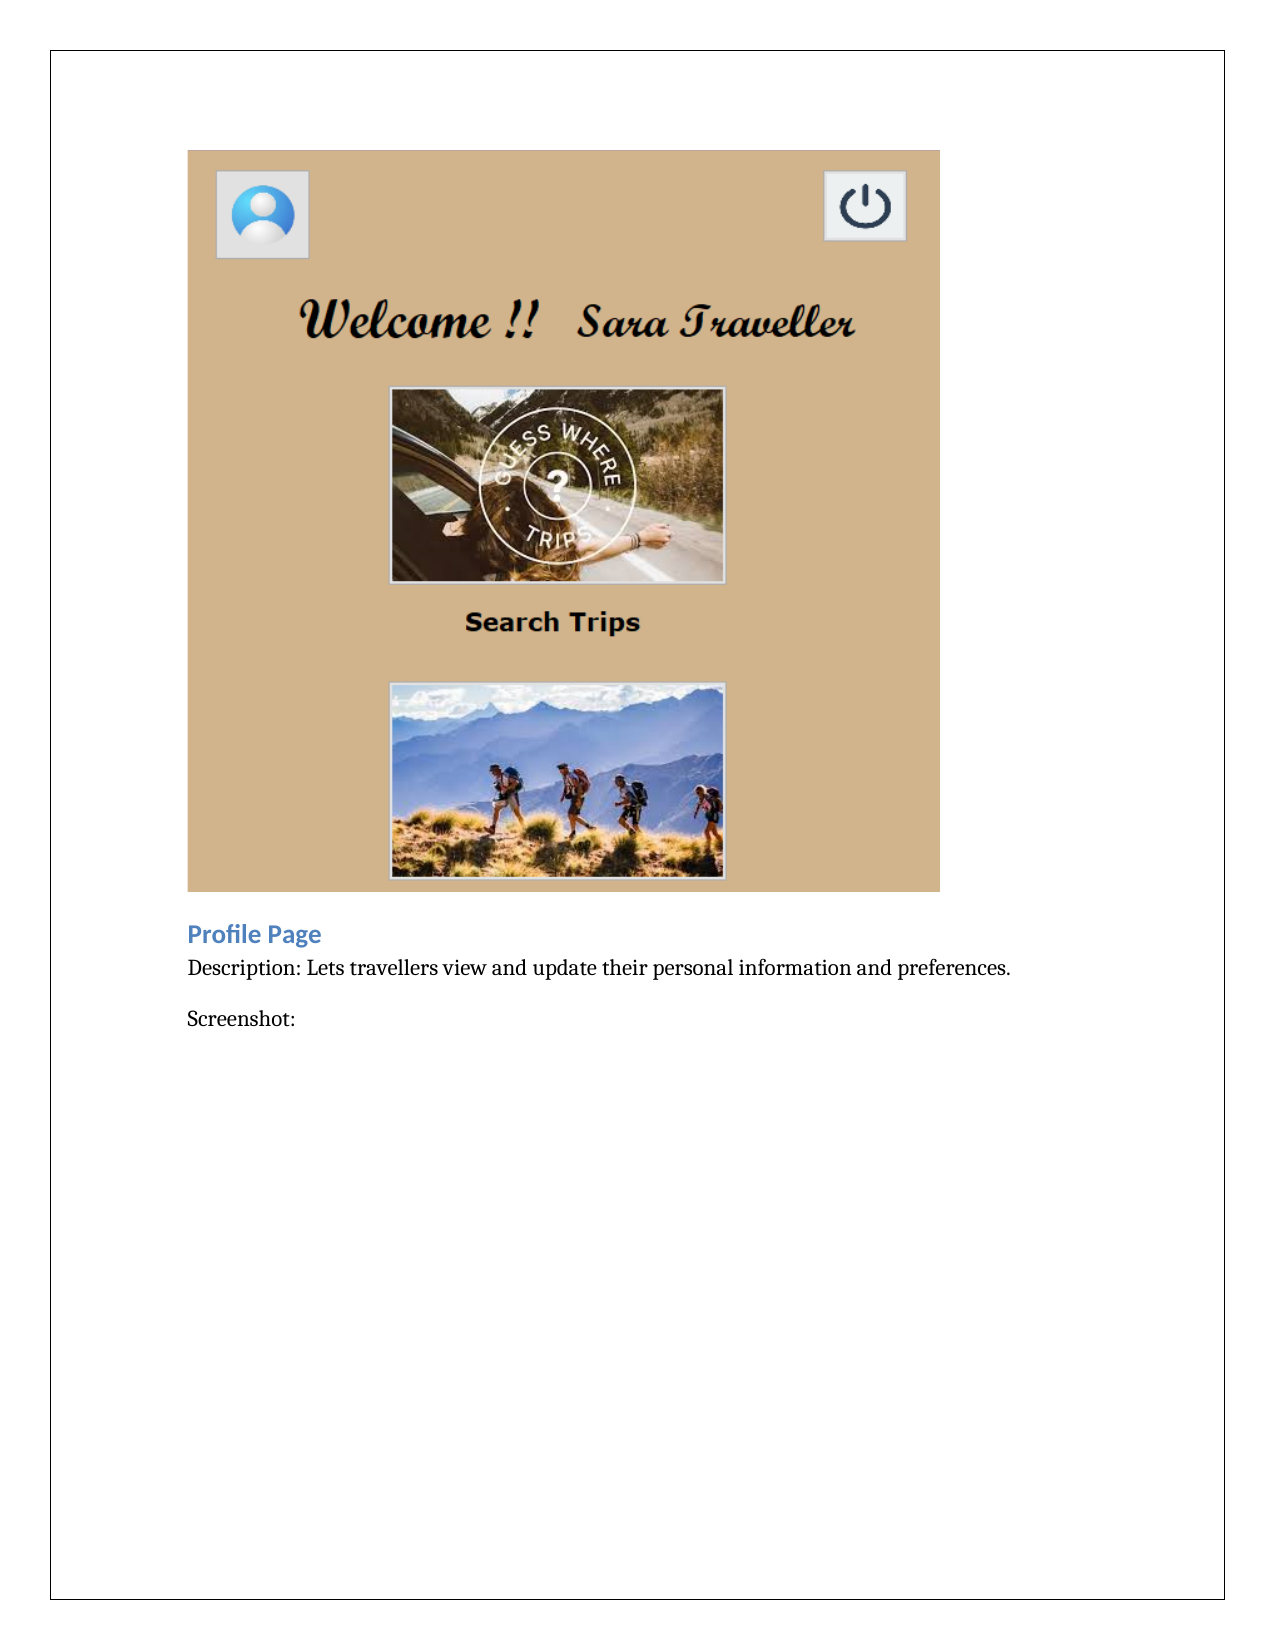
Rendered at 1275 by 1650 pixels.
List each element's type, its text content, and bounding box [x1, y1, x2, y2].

picture [187, 150, 940, 892]
subtitle Profile Page [187, 917, 1087, 950]
text Screenshot: [187, 1006, 1087, 1032]
text Description: Lets travellers view and update their personal information and preferences. [187, 955, 1087, 981]
